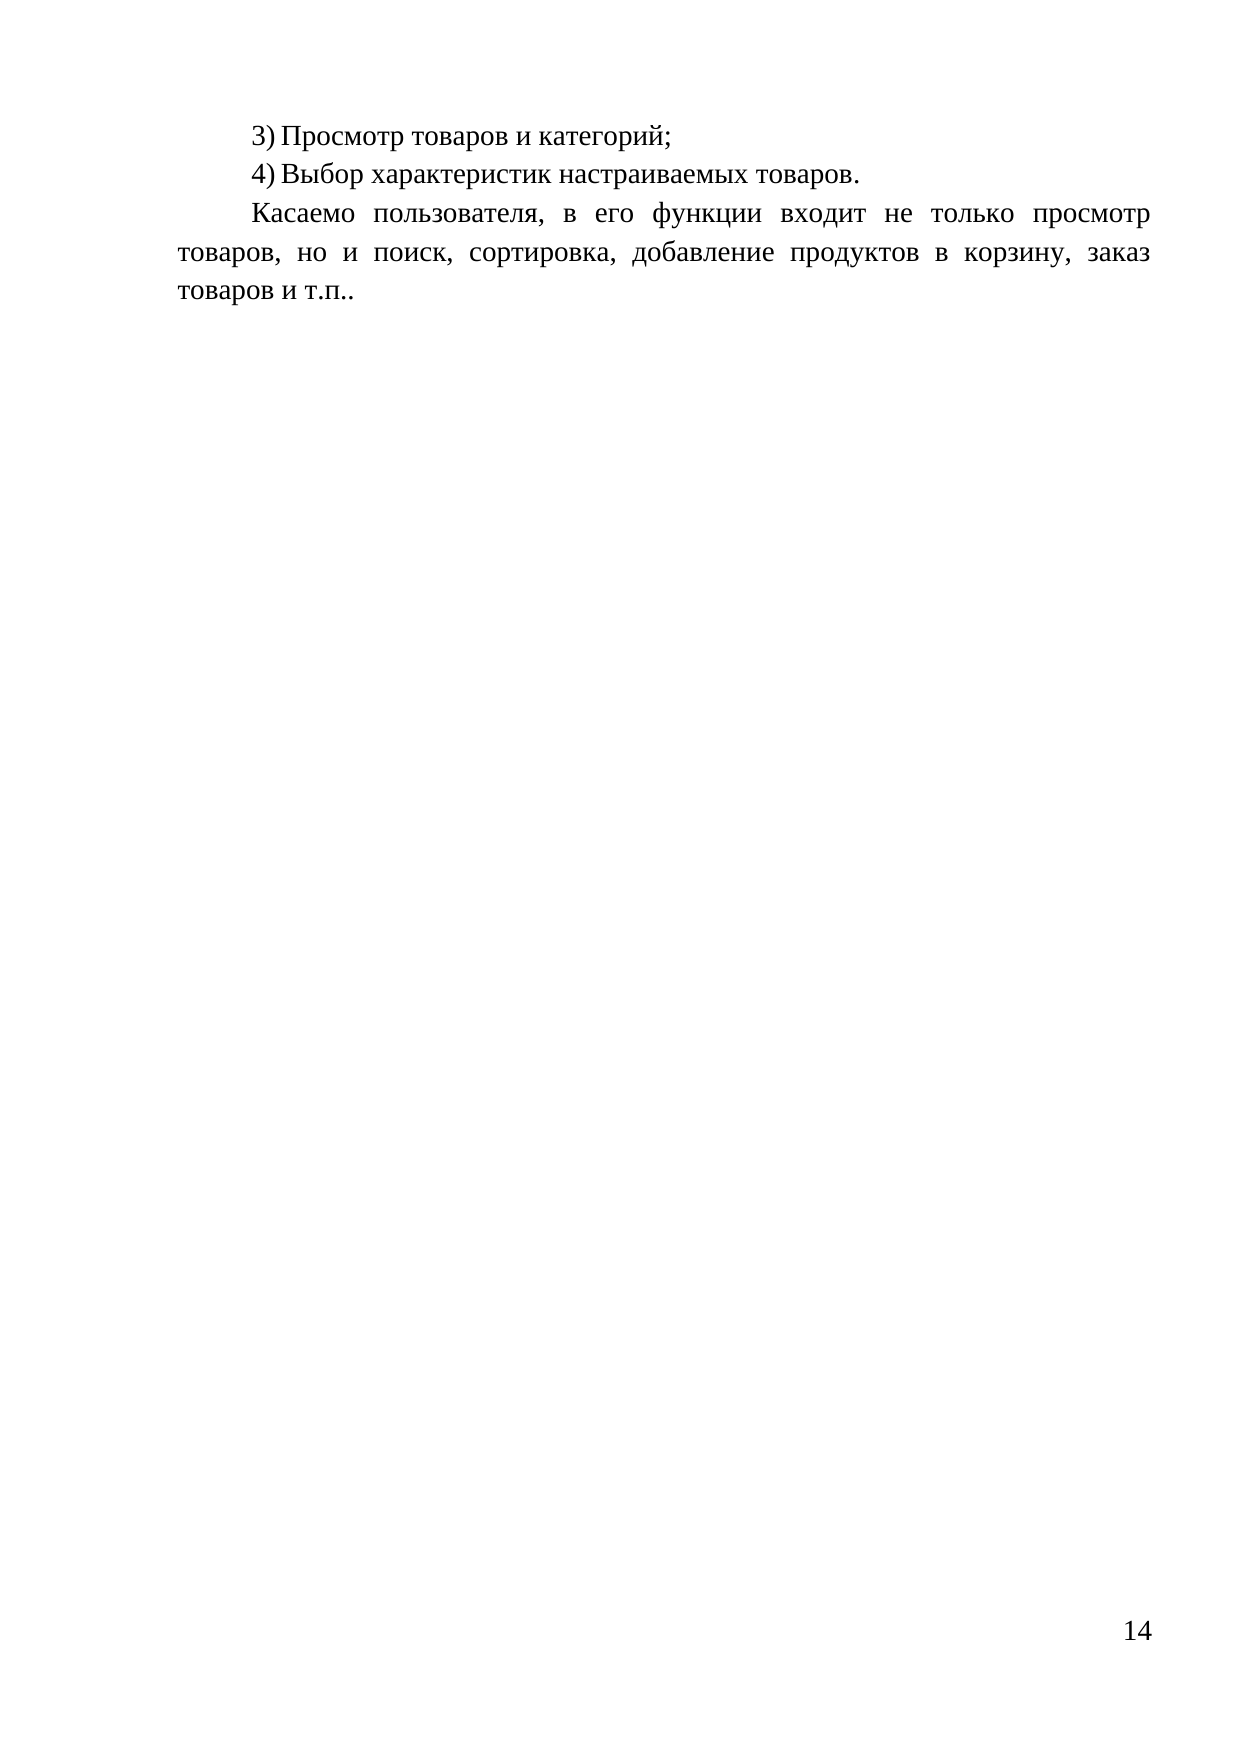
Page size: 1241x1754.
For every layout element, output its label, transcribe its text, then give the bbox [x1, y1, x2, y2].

list Касаемо пользователя, в его функции входит не только просмотр товаров, но и поиск, сортировка, добавление продуктов в корзину, заказ товаров и т.п.. [177, 195, 1152, 306]
list Просмотр товаров и категорий; [177, 118, 1152, 152]
list Выбор характеристик настраиваемых товаров. [177, 157, 1152, 190]
